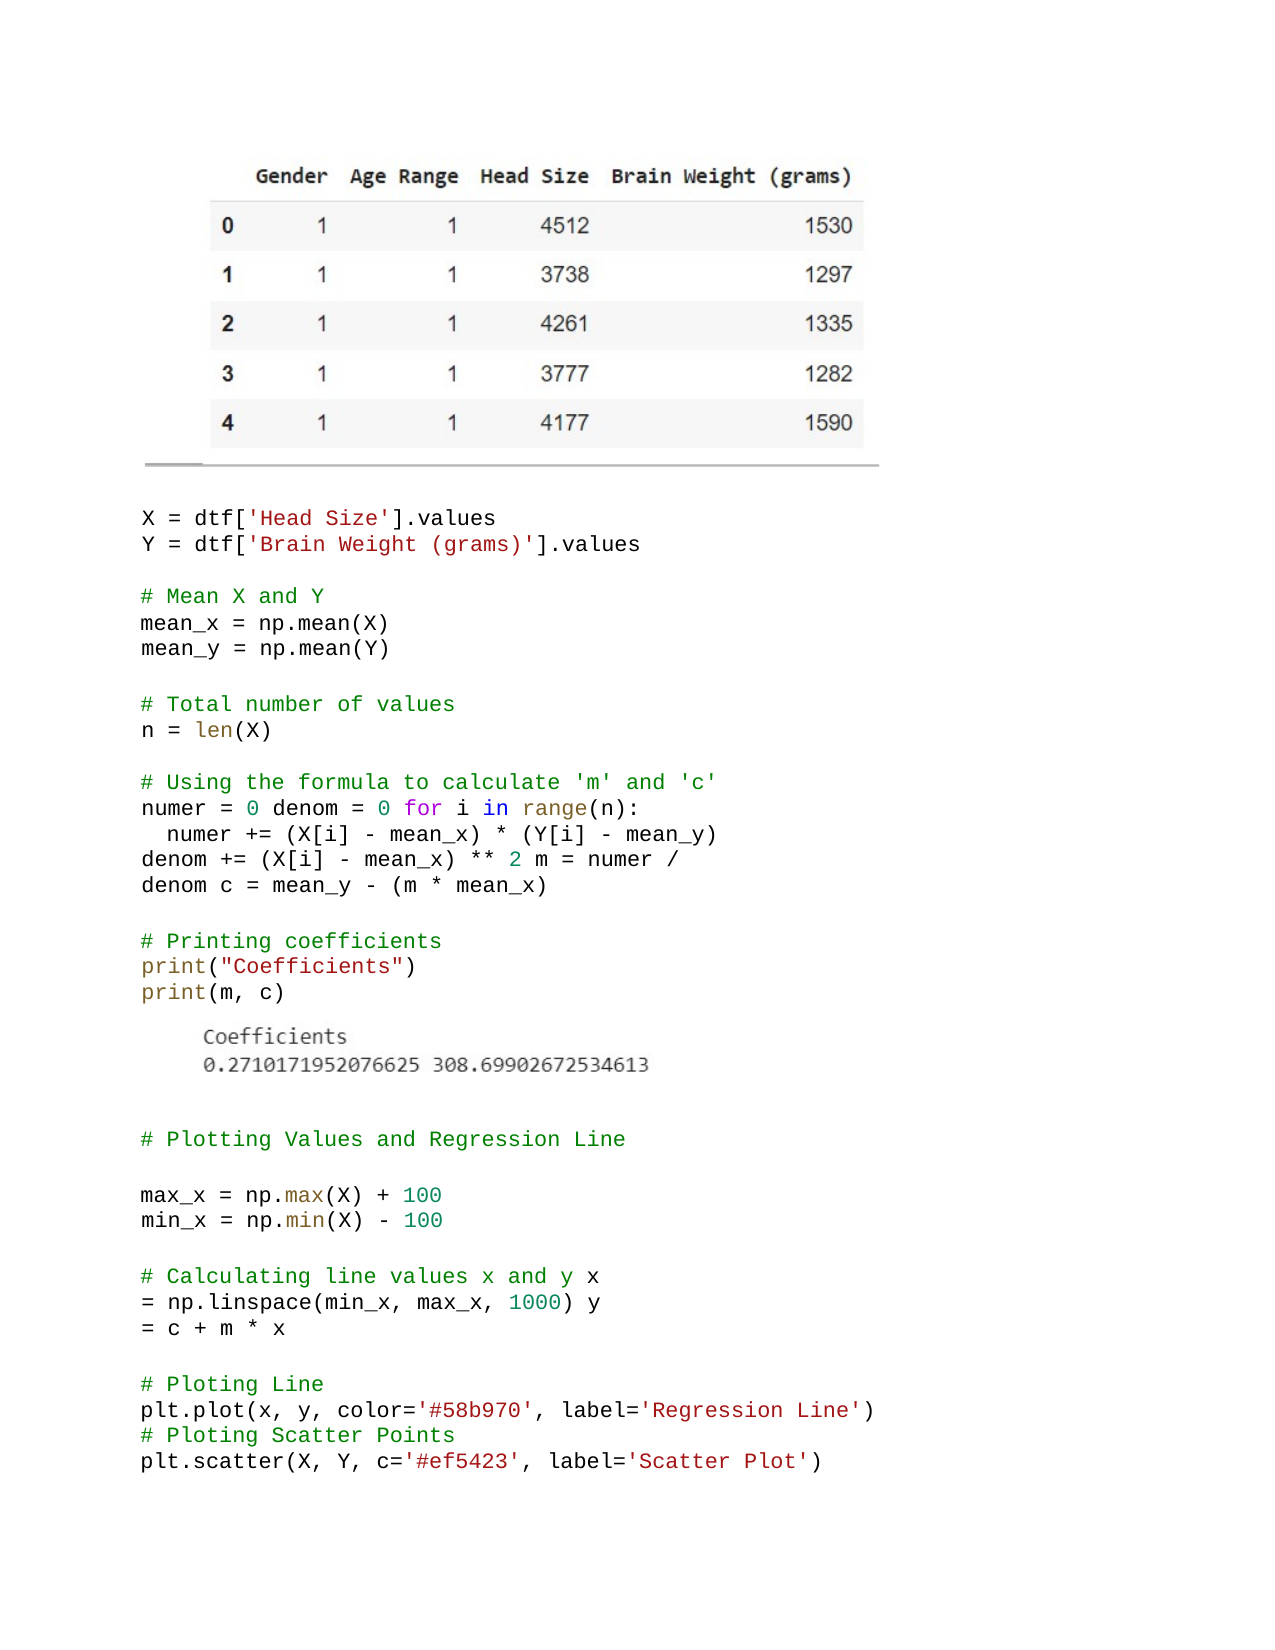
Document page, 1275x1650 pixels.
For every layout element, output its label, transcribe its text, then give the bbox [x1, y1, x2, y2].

text plt.plot(x, y, color='#58b970', label='Regression Line') [140, 1399, 1127, 1423]
text plt.scatter(X, Y, c='#ef5423', label='Scatter Plot') [140, 1451, 1127, 1475]
text # Ploting Line [140, 1373, 1127, 1398]
text max_x = np.max(X) + 100 min_x = np.min(X) - 100 [140, 1184, 509, 1234]
text # Mean X and Y [140, 586, 1127, 611]
text # Printing coefficients print("Coefficients") print(m, c) [140, 930, 522, 1006]
list = dtf['Brain Weight (grams)'].values [142, 533, 1126, 558]
text # Plotting Values and Regression Line [140, 1128, 1127, 1153]
text mean_x = np.mean(X) mean_y = np.mean(Y) [140, 612, 470, 662]
text # Ploting Scatter Points [140, 1425, 1127, 1449]
picture [144, 138, 880, 467]
text numer += (X[i] - mean_x) * (Y[i] - mean_y) denom += (X[i] - mean_x) ** 2 m = numer / denom c = mean_y - (m * mean_x) [140, 823, 719, 899]
list = dtf['Head Size'].values [142, 507, 1126, 532]
picture [144, 1012, 734, 1087]
text # Calculating line values x and y x = np.linspace(min_x, max_x, 1000) y = c + m * x [140, 1266, 601, 1341]
text # Total number of values n = len(X) [140, 693, 470, 744]
text # Using the formula to calculate 'm' and 'c' numer = 0 denom = 0 for i in range(n): [140, 771, 719, 822]
